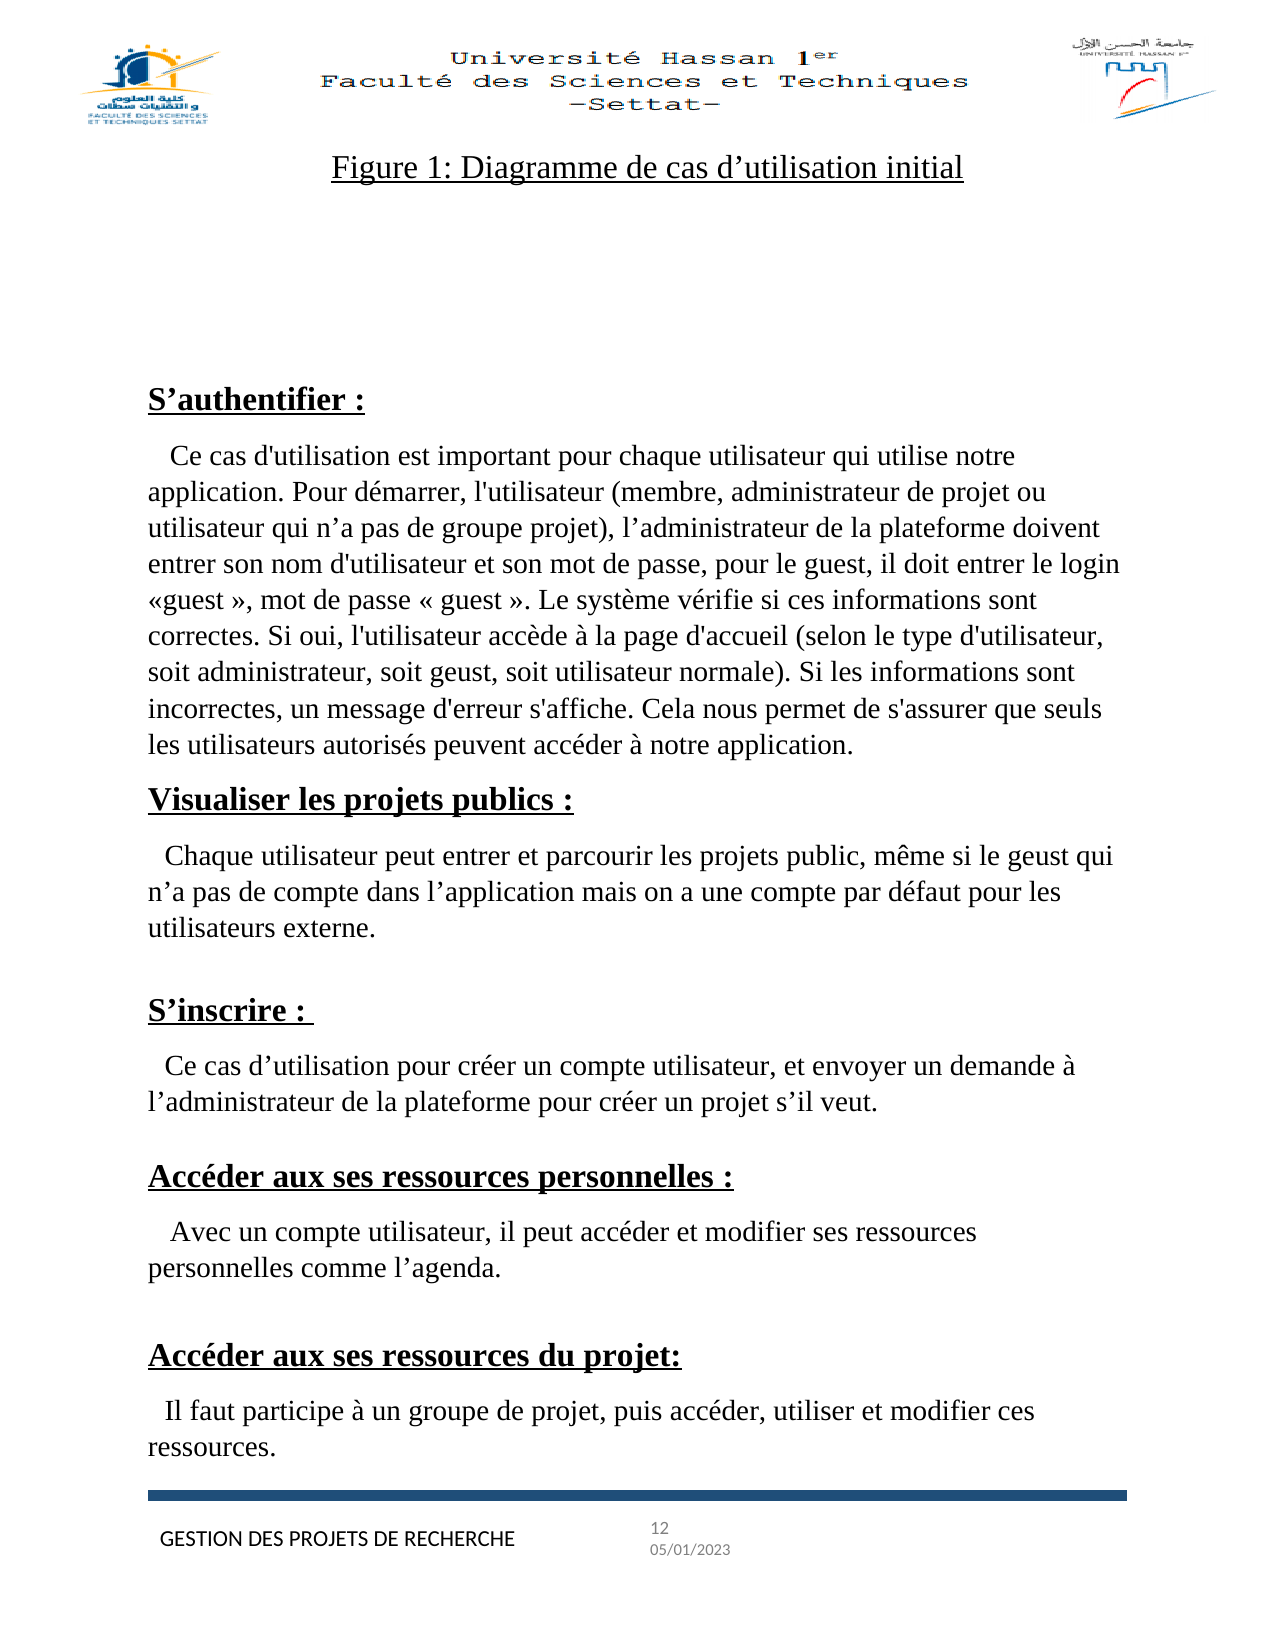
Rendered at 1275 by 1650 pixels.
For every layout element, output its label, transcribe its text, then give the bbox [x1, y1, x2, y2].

text Accéder aux ses ressources du projet: [148, 1335, 1127, 1373]
text Avec un compte utilisateur, il peut accéder et modifier ses ressources personnelles comme l’agenda. [148, 1214, 1127, 1284]
picture [1, 0, 1275, 164]
text Visualiser les projets publics : [148, 780, 1127, 818]
text S’authentifier : [148, 380, 1127, 418]
text Accéder aux ses ressources personnelles : [148, 1156, 1127, 1194]
text Figure 1: Diagramme de cas d’utilisation initial [148, 148, 1127, 186]
text Ce cas d’utilisation pour créer un compte utilisateur, et envoyer un demande à l’administrateur de la plateforme pour créer un projet s’il veut. [148, 1048, 1127, 1117]
text Chaque utilisateur peut entrer et parcourir les projets public, même si le geust qui n’a pas de compte dans l’application mais on a une compte par défaut pour les utilisateurs externe. [148, 838, 1127, 943]
text S’inscrire : [148, 990, 1127, 1028]
text Ce cas d'utilisation est important pour chaque utilisateur qui utilise notre application. Pour démarrer, l'utilisateur (membre, administrateur de projet ou utilisateur qui n’a pas de groupe projet), l’administrateur de la plateforme doivent entrer son nom d'utilisateur et son mot de passe, pour le guest, il doit entrer le login «guest », mot de passe « guest ». Le système vérifie si ces informations sont correctes. Si oui, l'utilisateur accède à la page d'accueil (selon le type d'utilisateur, soit administrateur, soit geust, soit utilisateur normale). Si les informations sont incorrectes, un message d'erreur s'affiche. Cela nous permet de s'assurer que seuls les utilisateurs autorisés peuvent accéder à notre application. [148, 438, 1127, 760]
text Il faut participe à un groupe de projet, puis accéder, utiliser et modifier ces ressources. [148, 1393, 1127, 1463]
